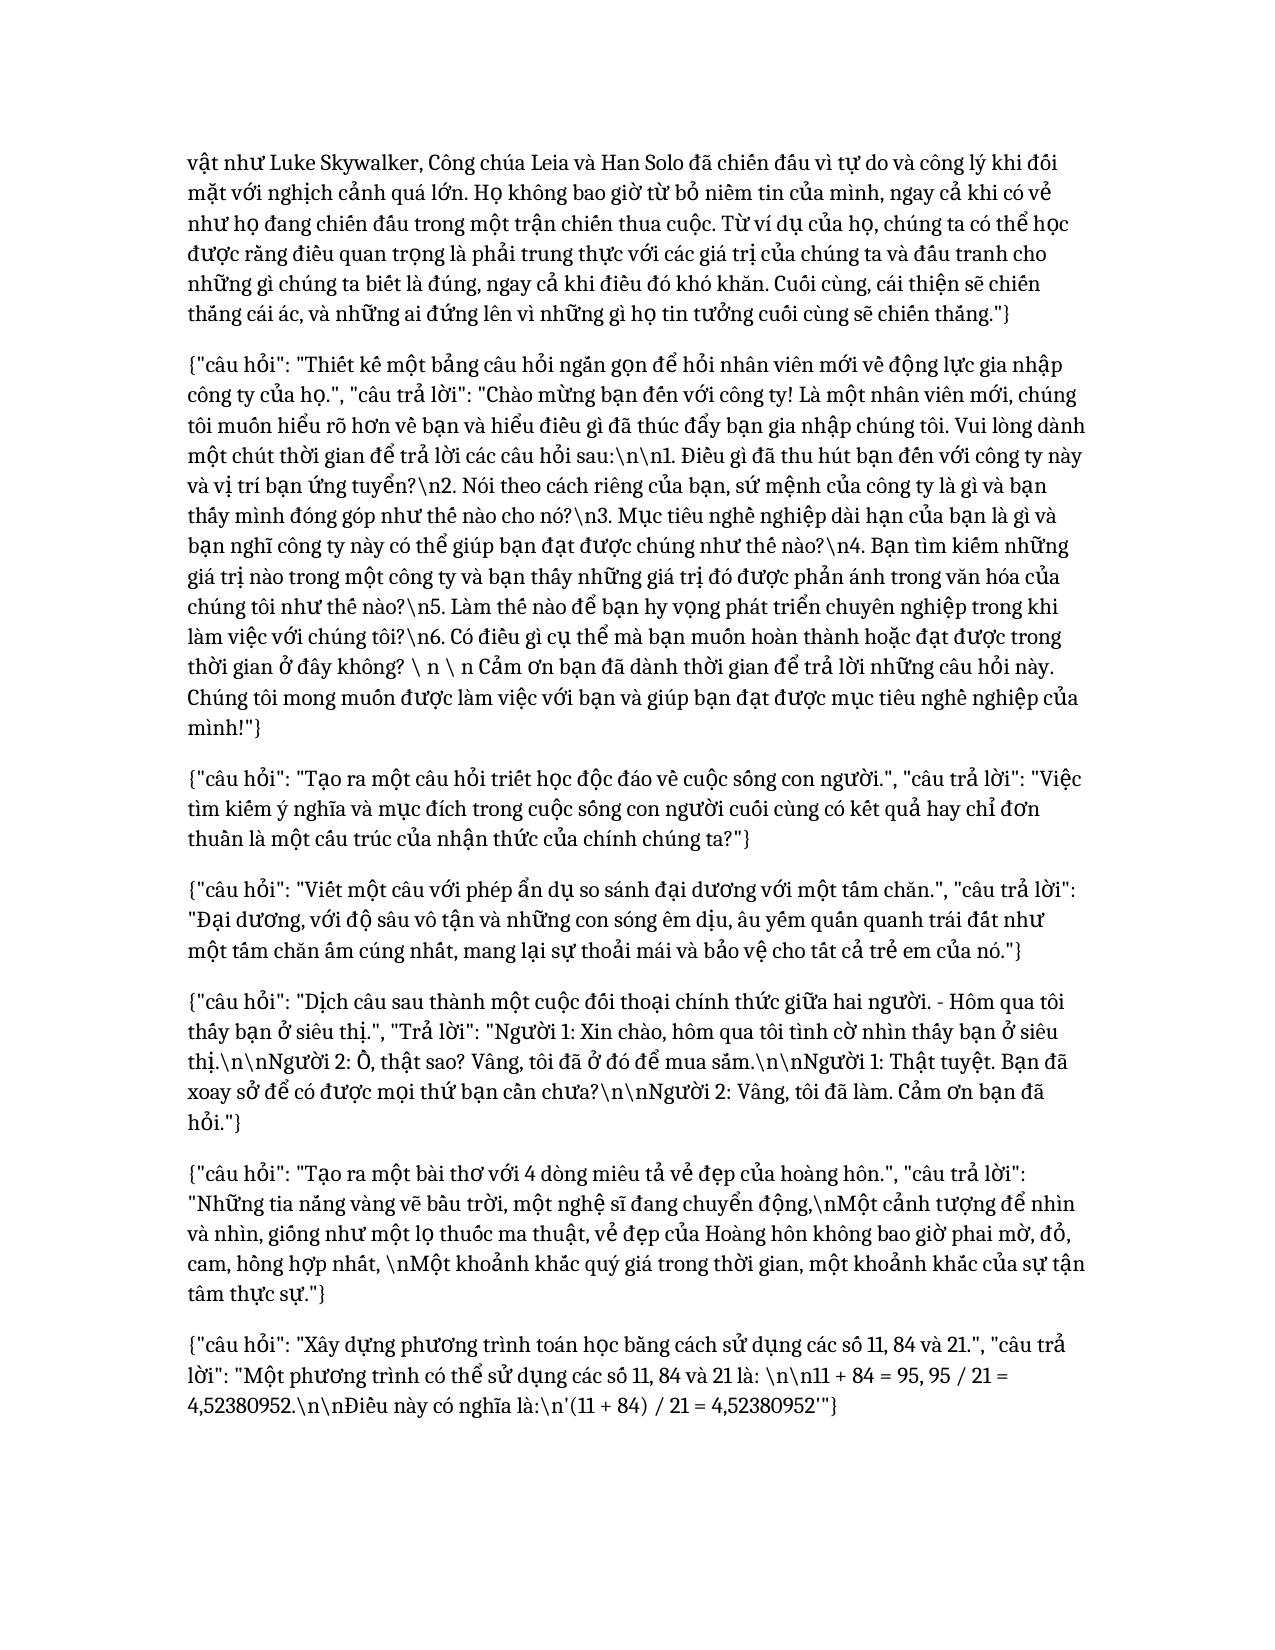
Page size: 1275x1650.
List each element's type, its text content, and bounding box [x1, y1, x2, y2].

text {"câu hỏi": "Xây dựng phương trình toán học bằng cách sử dụng các số 11, 84 và 21.", "câu trả lời": "Một phương trình có thể sử dụng các số 11, 84 và 21 là: \n\n11 + 84 = 95, 95 / 21 = 4,52380952.\n\nĐiều này có nghĩa là:\n'(11 + 84) / 21 = 4,52380952'"} [187, 1332, 1087, 1419]
text {"câu hỏi": "Tạo ra một câu hỏi triết học độc đáo về cuộc sống con người.", "câu trả lời": "Việc tìm kiếm ý nghĩa và mục đích trong cuộc sống con người cuối cùng có kết quả hay chỉ đơn thuần là một cấu trúc của nhận thức của chính chúng ta?"} [187, 766, 1087, 852]
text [187, 150, 1087, 327]
text {"câu hỏi": "Dịch câu sau thành một cuộc đối thoại chính thức giữa hai người. - Hôm qua tôi thấy bạn ở siêu thị.", "Trả lời": "Người 1: Xin chào, hôm qua tôi tình cờ nhìn thấy bạn ở siêu thị.\n\nNgười 2: Ồ, thật sao? Vâng, tôi đã ở đó để mua sắm.\n\nNgười 1: Thật tuyệt. Bạn đã xoay sở để có được mọi thứ bạn cần chưa?\n\nNgười 2: Vâng, tôi đã làm. Cảm ơn bạn đã hỏi."} [187, 988, 1087, 1136]
text {"câu hỏi": "Thiết kế một bảng câu hỏi ngắn gọn để hỏi nhân viên mới về động lực gia nhập công ty của họ.", "câu trả lời": "Chào mừng bạn đến với công ty! Là một nhân viên mới, chúng tôi muốn hiểu rõ hơn về bạn và hiểu điều gì đã thúc đẩy bạn gia nhập chúng tôi. Vui lòng dành một chút thời gian để trả lời các câu hỏi sau:\n\n1. Điều gì đã thu hút bạn đến với công ty này và vị trí bạn ứng tuyển?\n2. Nói theo cách riêng của bạn, sứ mệnh của công ty là gì và bạn thấy mình đóng góp như thế nào cho nó?\n3. Mục tiêu nghề nghiệp dài hạn của bạn là gì và bạn nghĩ công ty này có thể giúp bạn đạt được chúng như thế nào?\n4. Bạn tìm kiếm những giá trị nào trong một công ty và bạn thấy những giá trị đó được phản ánh trong văn hóa của chúng tôi như thế nào?\n5. Làm thế nào để bạn hy vọng phát triển chuyên nghiệp trong khi làm việc với chúng tôi?\n6. Có điều gì cụ thể mà bạn muốn hoàn thành hoặc đạt được trong thời gian ở đây không? \ n \ n Cảm ơn bạn đã dành thời gian để trả lời những câu hỏi này. Chúng tôi mong muốn được làm việc với bạn và giúp bạn đạt được mục tiêu nghề nghiệp của mình!"} [187, 352, 1087, 741]
text {"câu hỏi": "Viết một câu với phép ẩn dụ so sánh đại dương với một tấm chăn.", "câu trả lời": "Đại dương, với độ sâu vô tận và những con sóng êm dịu, âu yếm quấn quanh trái đất như một tấm chăn ấm cúng nhất, mang lại sự thoải mái và bảo vệ cho tất cả trẻ em của nó."} [187, 877, 1087, 964]
text {"câu hỏi": "Tạo ra một bài thơ với 4 dòng miêu tả vẻ đẹp của hoàng hôn.", "câu trả lời": "Những tia nắng vàng vẽ bầu trời, một nghệ sĩ đang chuyển động,\nMột cảnh tượng để nhìn và nhìn, giống như một lọ thuốc ma thuật, vẻ đẹp của Hoàng hôn không bao giờ phai mờ, đỏ, cam, hồng hợp nhất, \nMột khoảnh khắc quý giá trong thời gian, một khoảnh khắc của sự tận tâm thực sự."} [187, 1160, 1087, 1308]
